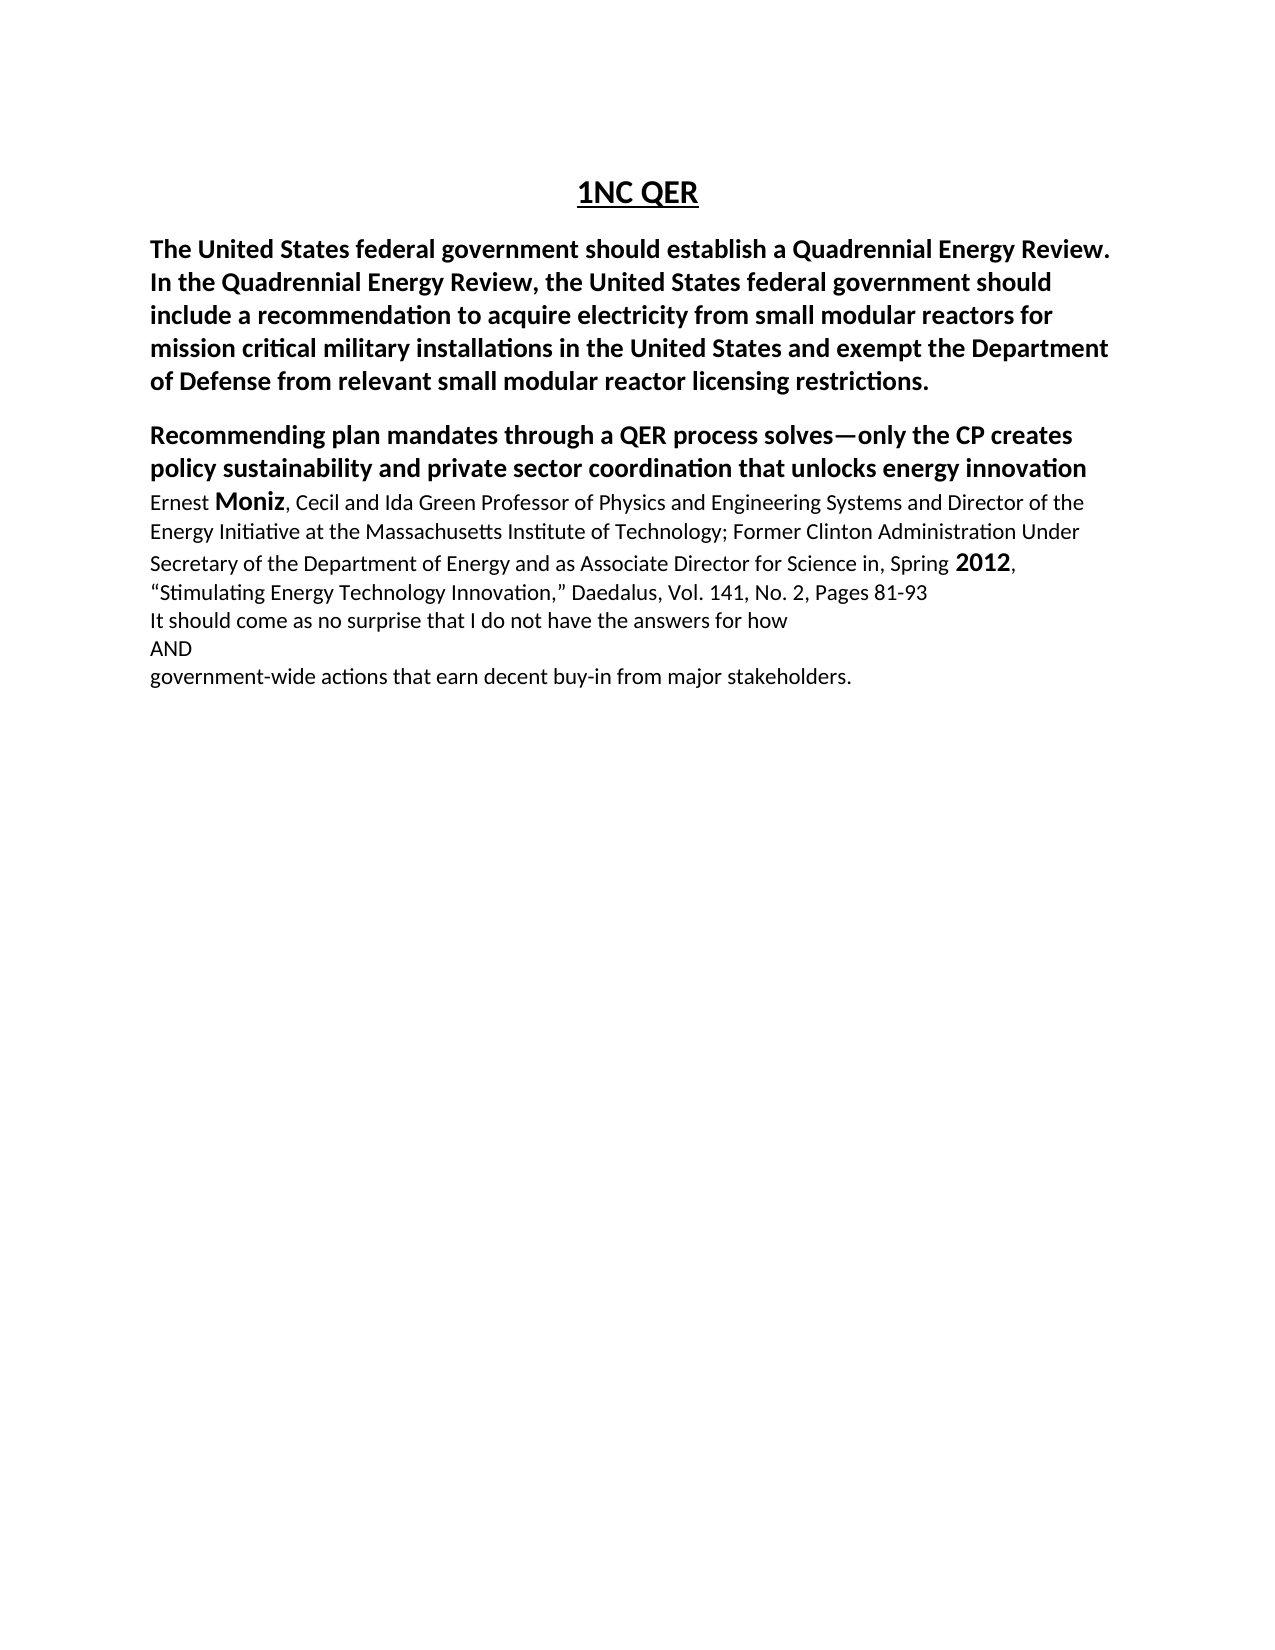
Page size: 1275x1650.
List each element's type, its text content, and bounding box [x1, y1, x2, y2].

text AND [150, 634, 1125, 662]
text It should come as no surprise that I do not have the answers for how [150, 606, 1125, 634]
text Ernest Moniz, Cecil and Ida Green Professor of Physics and Engineering Systems and Director of the Energy Initiative at the Massachusetts Institute of Technology; Former Clinton Administration Under Secretary of the Department of Energy and as Associate Director for Science in, Spring 2012, “Stimulating Energy Technology Innovation,” Daedalus, Vol. 141, No. 2, Pages 81-93 [150, 484, 1125, 606]
subtitle Recommending plan mandates through a QER process solves—only the CP creates policy sustainability and private sector coordination that unlocks energy innovation [150, 418, 1125, 484]
subtitle The United States federal government should establish a Quadrennial Energy Review. In the Quadrennial Energy Review, the United States federal government should include a recommendation to acquire electricity from small modular reactors for mission critical military installations in the United States and exempt the Department of Defense from relevant small modular reactor licensing restrictions. [150, 232, 1125, 397]
text government-wide actions that earn decent buy-in from major stakeholders. [150, 662, 1125, 691]
subtitle 1NC QER [150, 171, 1125, 212]
